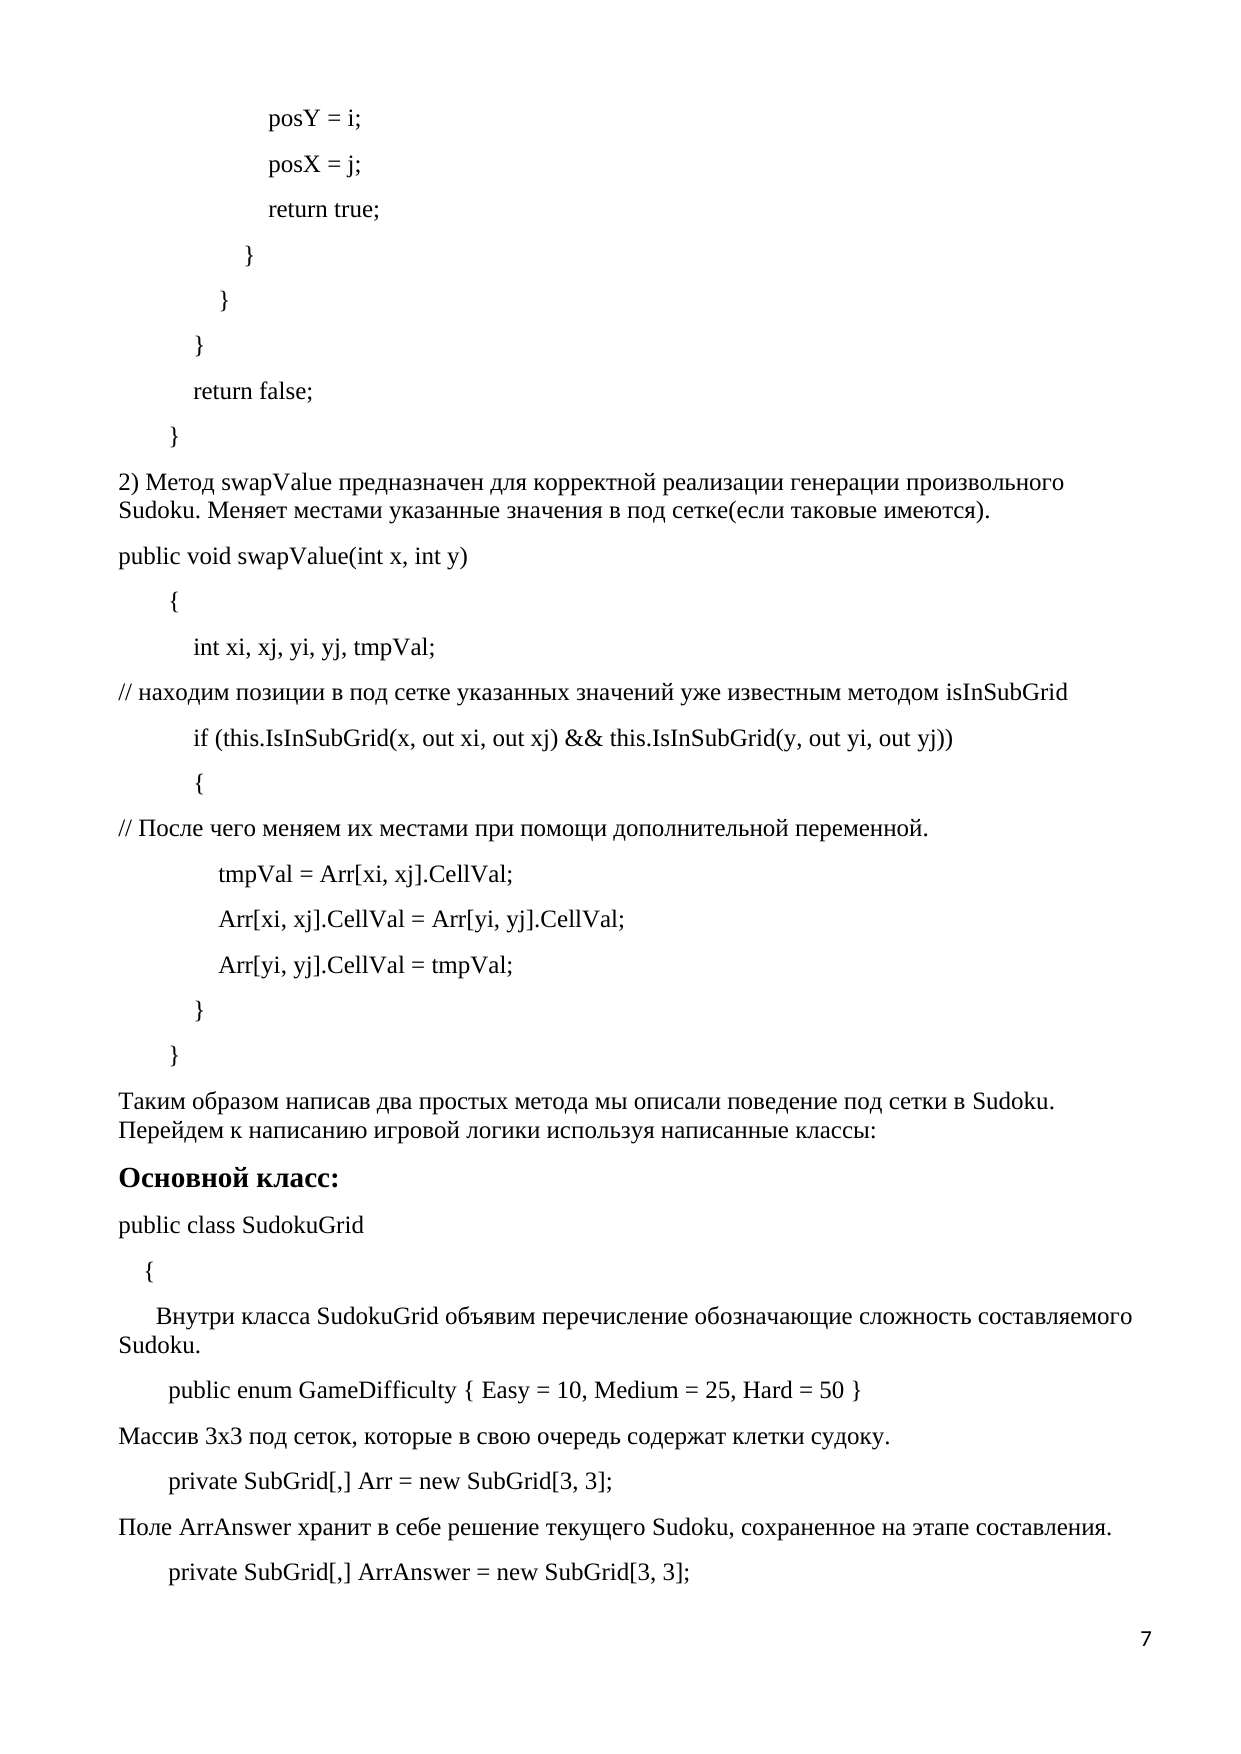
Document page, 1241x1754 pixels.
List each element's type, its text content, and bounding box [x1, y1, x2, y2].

text Внутри класса SudokuGrid объявим перечисление обозначающие сложность составляемого Sudoku. [118, 1301, 1152, 1359]
text { [118, 768, 1152, 797]
text Arr[xi, xj].CellVal = Arr[yi, yj].CellVal; [118, 904, 1152, 933]
text Поле ArrAnswer хранит в себе решение текущего Sudoku, сохраненное на этапе составления. [118, 1512, 1152, 1540]
text if (this.IsInSubGrid(x, out xi, out xj) && this.IsInSubGrid(y, out yi, out yj)) [118, 723, 1152, 751]
text { [118, 1256, 1152, 1284]
text } [118, 1041, 1152, 1069]
text } [118, 995, 1152, 1024]
text return false; [118, 376, 1152, 405]
text tmpVal = Arr[xi, xj].CellVal; [118, 859, 1152, 888]
text Arr[yi, yj].CellVal = tmpVal; [118, 950, 1152, 978]
text } [118, 421, 1152, 450]
text public void swapValue(int x, int y) [118, 541, 1152, 570]
text // После чего меняем их местами при помощи дополнительной переменной. [118, 813, 1152, 842]
text } [118, 285, 1152, 314]
text posX = j; [118, 149, 1152, 178]
text private SubGrid[,] ArrAnswer = new SubGrid[3, 3]; [118, 1557, 1152, 1586]
text int xi, xj, yi, yj, tmpVal; [118, 632, 1152, 661]
text private SubGrid[,] Arr = new SubGrid[3, 3]; [118, 1466, 1152, 1495]
text 2) Метод swapValue предназначен для корректной реализации генерации произвольного Sudoku. Меняет местами указанные значения в под сетке(если таковые имеются). [118, 467, 1152, 524]
text } [118, 240, 1152, 268]
text Таким образом написав два простых метода мы описали поведение под сетки в Sudoku. Перейдем к написанию игровой логики используя написанные классы: [118, 1086, 1152, 1143]
text { [118, 586, 1152, 615]
text // находим позиции в под сетке указанных значений уже известным методом isInSubGrid [118, 677, 1152, 706]
text } [118, 331, 1152, 359]
text Основной класс: [118, 1160, 1152, 1194]
text Массив 3х3 под сеток, которые в свою очередь содержат клетки судоку. [118, 1421, 1152, 1449]
text public enum GameDifficulty { Easy = 10, Medium = 25, Hard = 50 } [118, 1375, 1152, 1404]
text posY = i; [118, 103, 1152, 132]
text return true; [118, 194, 1152, 223]
text public class SudokuGrid [118, 1210, 1152, 1239]
